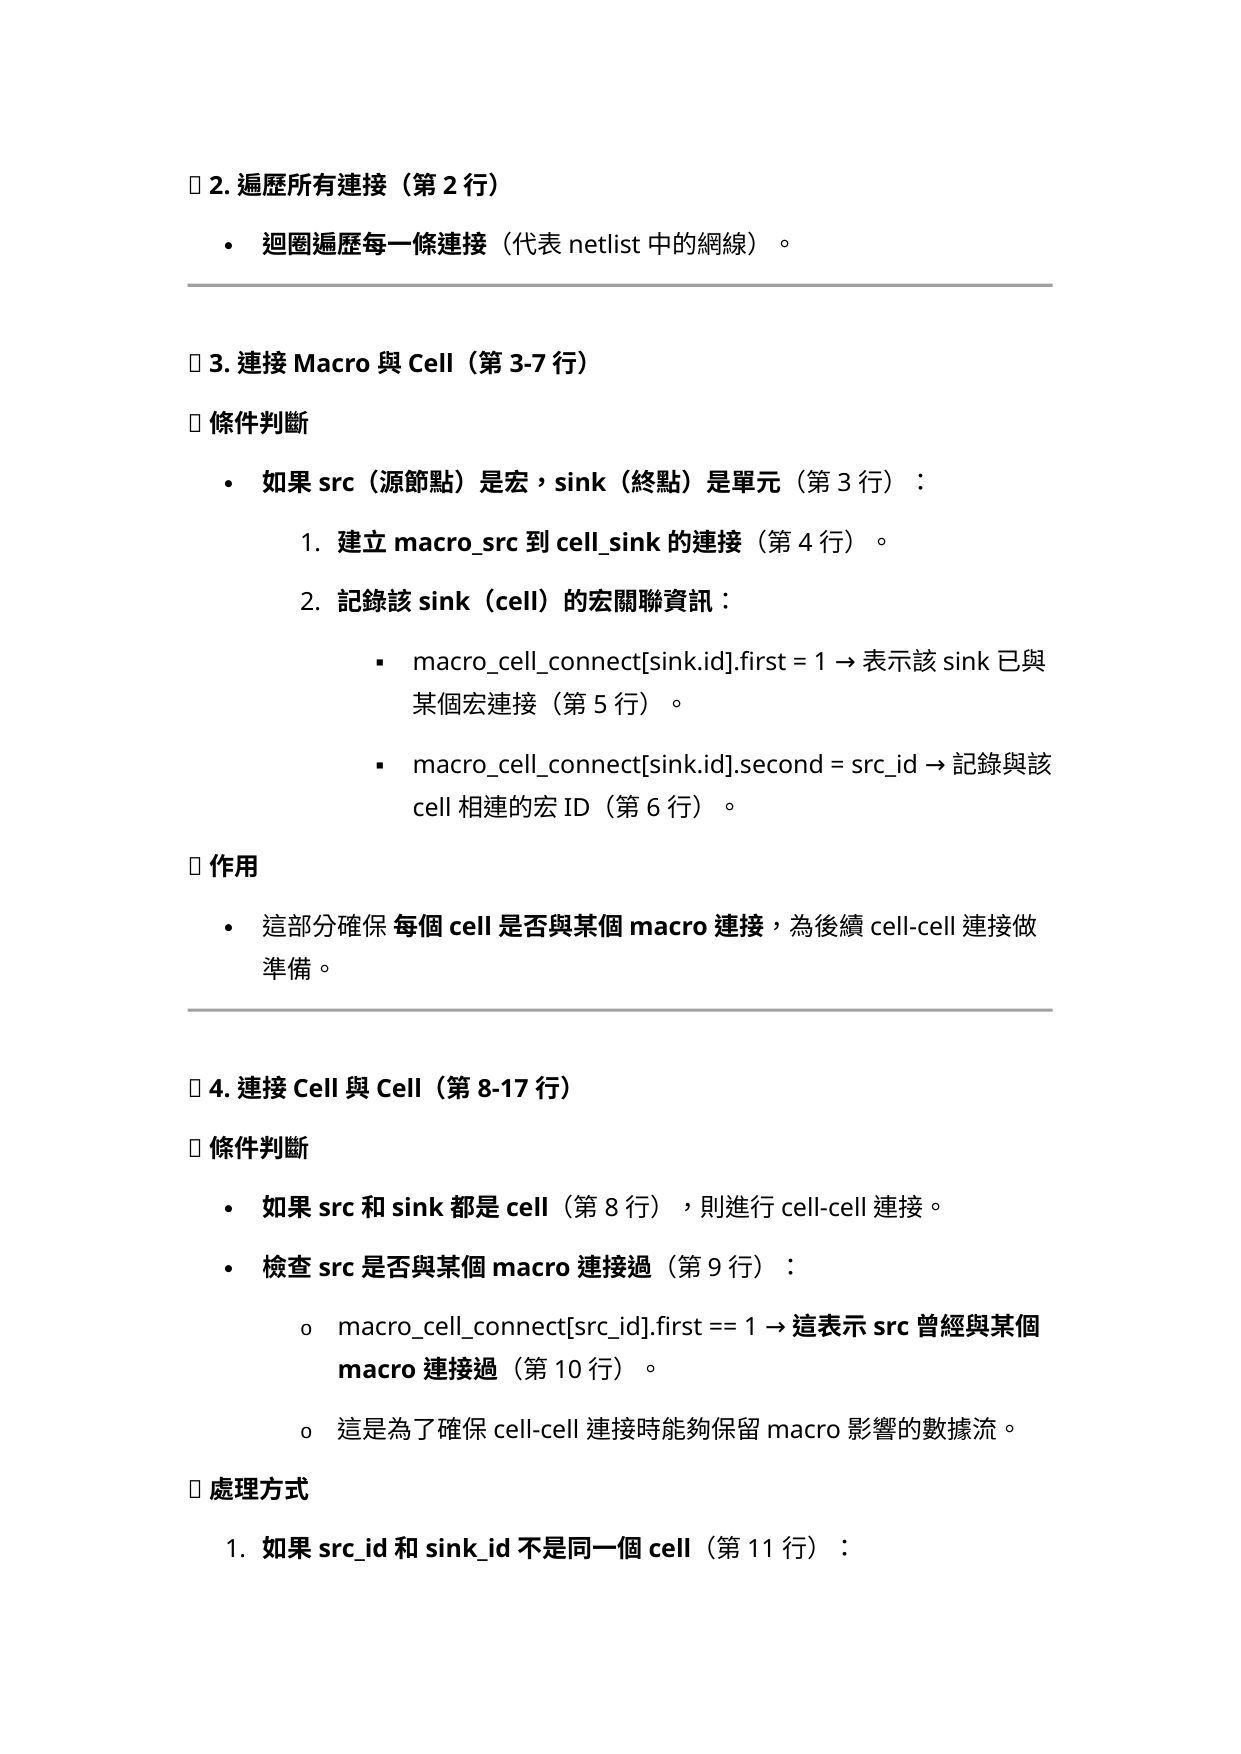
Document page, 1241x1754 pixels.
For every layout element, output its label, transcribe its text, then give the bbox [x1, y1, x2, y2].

text 🔸 4. 連接 Cell 與 Cell（第 8-17 行） [187, 1068, 1053, 1105]
text 🔸 3. 連接 Macro 與 Cell（第 3-7 行） [187, 343, 1053, 380]
text 📌 條件判斷 [187, 402, 1053, 440]
list macro_cell_connect[sink.id].first = 1 → 表示該 sink 已與某個宏連接（第 5 行）。 [375, 641, 1053, 721]
list 迴圈遍歷每一條連接（代表 netlist 中的網線）。 [225, 224, 1053, 262]
text 🔸 2. 遍歷所有連接（第 2 行） [187, 164, 1053, 202]
list 如果 src（源節點）是宏，sink（終點）是單元（第 3 行）： [225, 462, 1053, 499]
text 📌 處理方式 [187, 1468, 1053, 1506]
list 這是為了確保 cell-cell 連接時能夠保留 macro 影響的數據流。 [300, 1409, 1053, 1446]
list macro_cell_connect[src_id].first == 1 → 這表示 src 曾經與某個 macro 連接過（第 10 行）。 [300, 1306, 1053, 1387]
list 記錄該 sink（cell）的宏關聯資訊： [300, 581, 1053, 619]
list 如果 src_id 和 sink_id 不是同一個 cell（第 11 行）： [225, 1528, 1053, 1566]
list macro_cell_connect[sink.id].second = src_id → 記錄與該 cell 相連的宏 ID（第 6 行）。 [375, 743, 1053, 824]
text 📌 條件判斷 [187, 1127, 1053, 1165]
list 建立 macro_src 到 cell_sink 的連接（第 4 行）。 [300, 522, 1053, 559]
list 這部分確保 每個 cell 是否與某個 macro 連接，為後續 cell-cell 連接做準備。 [225, 906, 1053, 986]
list 檢查 src 是否與某個 macro 連接過（第 9 行）： [225, 1247, 1053, 1284]
text 📌 作用 [187, 846, 1053, 884]
list 如果 src 和 sink 都是 cell（第 8 行），則進行 cell-cell 連接。 [225, 1187, 1053, 1224]
